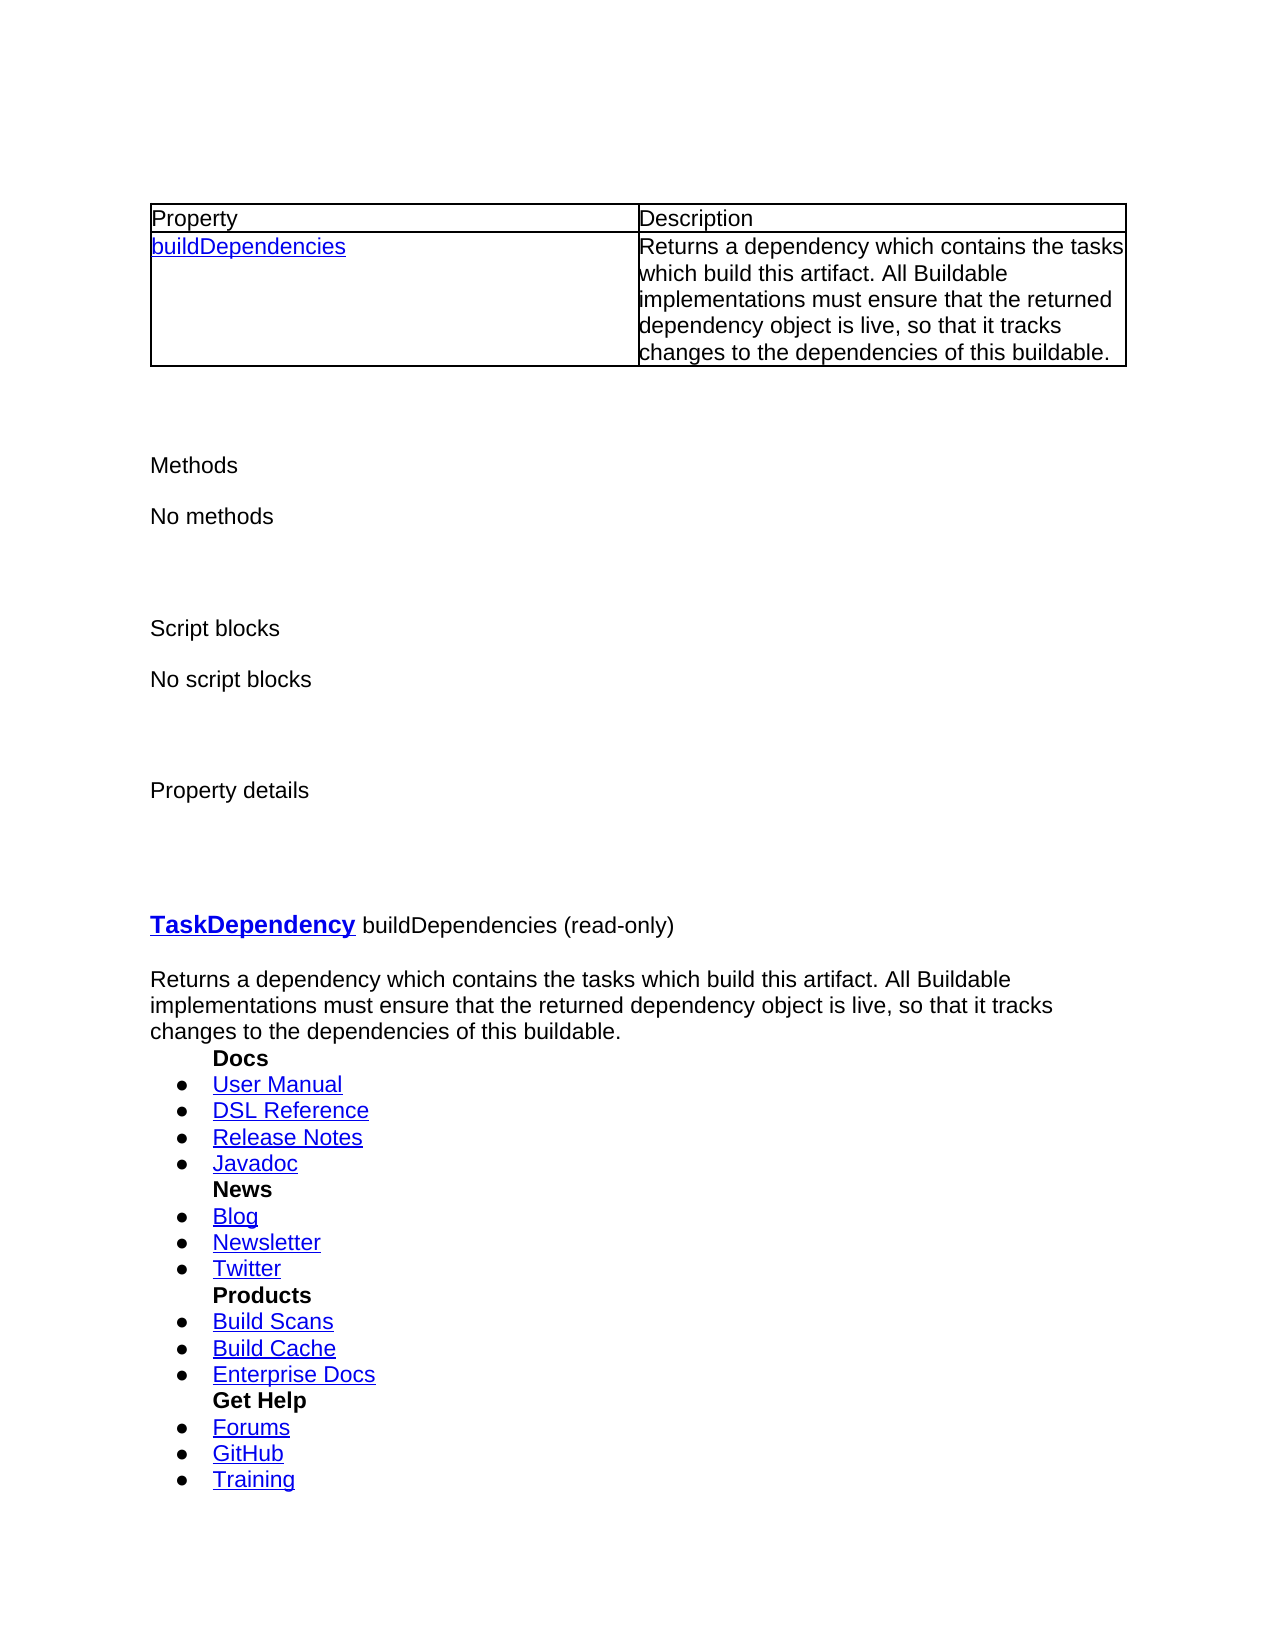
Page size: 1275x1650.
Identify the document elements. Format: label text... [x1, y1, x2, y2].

text No methods [150, 503, 1125, 530]
list Enterprise Docs [175, 1361, 1125, 1387]
list Forums [175, 1413, 1125, 1440]
list Javadoc [175, 1150, 1125, 1176]
list GitHub [175, 1440, 1125, 1466]
list Twitter [175, 1255, 1125, 1282]
list Build Cache [175, 1334, 1125, 1361]
table_header Description [640, 205, 1125, 231]
text Property details [150, 777, 1125, 803]
text No script blocks [150, 666, 1125, 692]
list Blog [175, 1203, 1125, 1229]
list DSL Reference [175, 1097, 1125, 1124]
text Methods [150, 452, 1125, 478]
table_cell buildDependencies [152, 233, 638, 365]
table_cell Returns a dependency which contains the tasks which build this artifact. All Buildable implementations must ensure that the returned dependency object is live, so that it tracks changes to the dependencies of this buildable. [640, 233, 1125, 365]
list Release Notes [175, 1124, 1125, 1150]
text Products [212, 1282, 1125, 1308]
text Script blocks [150, 614, 1125, 641]
text Get Help [212, 1387, 1125, 1413]
table_header Property [152, 205, 638, 231]
text TaskDependency buildDependencies (read-only) [150, 910, 1125, 939]
text Returns a dependency which contains the tasks which build this artifact. All Buildable implementations must ensure that the returned dependency object is live, so that it tracks changes to the dependencies of this buildable. [150, 966, 1125, 1044]
list Training [175, 1466, 1125, 1493]
list User Manual [175, 1071, 1125, 1097]
list Newsletter [175, 1229, 1125, 1255]
text News [212, 1176, 1125, 1203]
list Build Scans [175, 1308, 1125, 1334]
text Docs [212, 1044, 1125, 1071]
